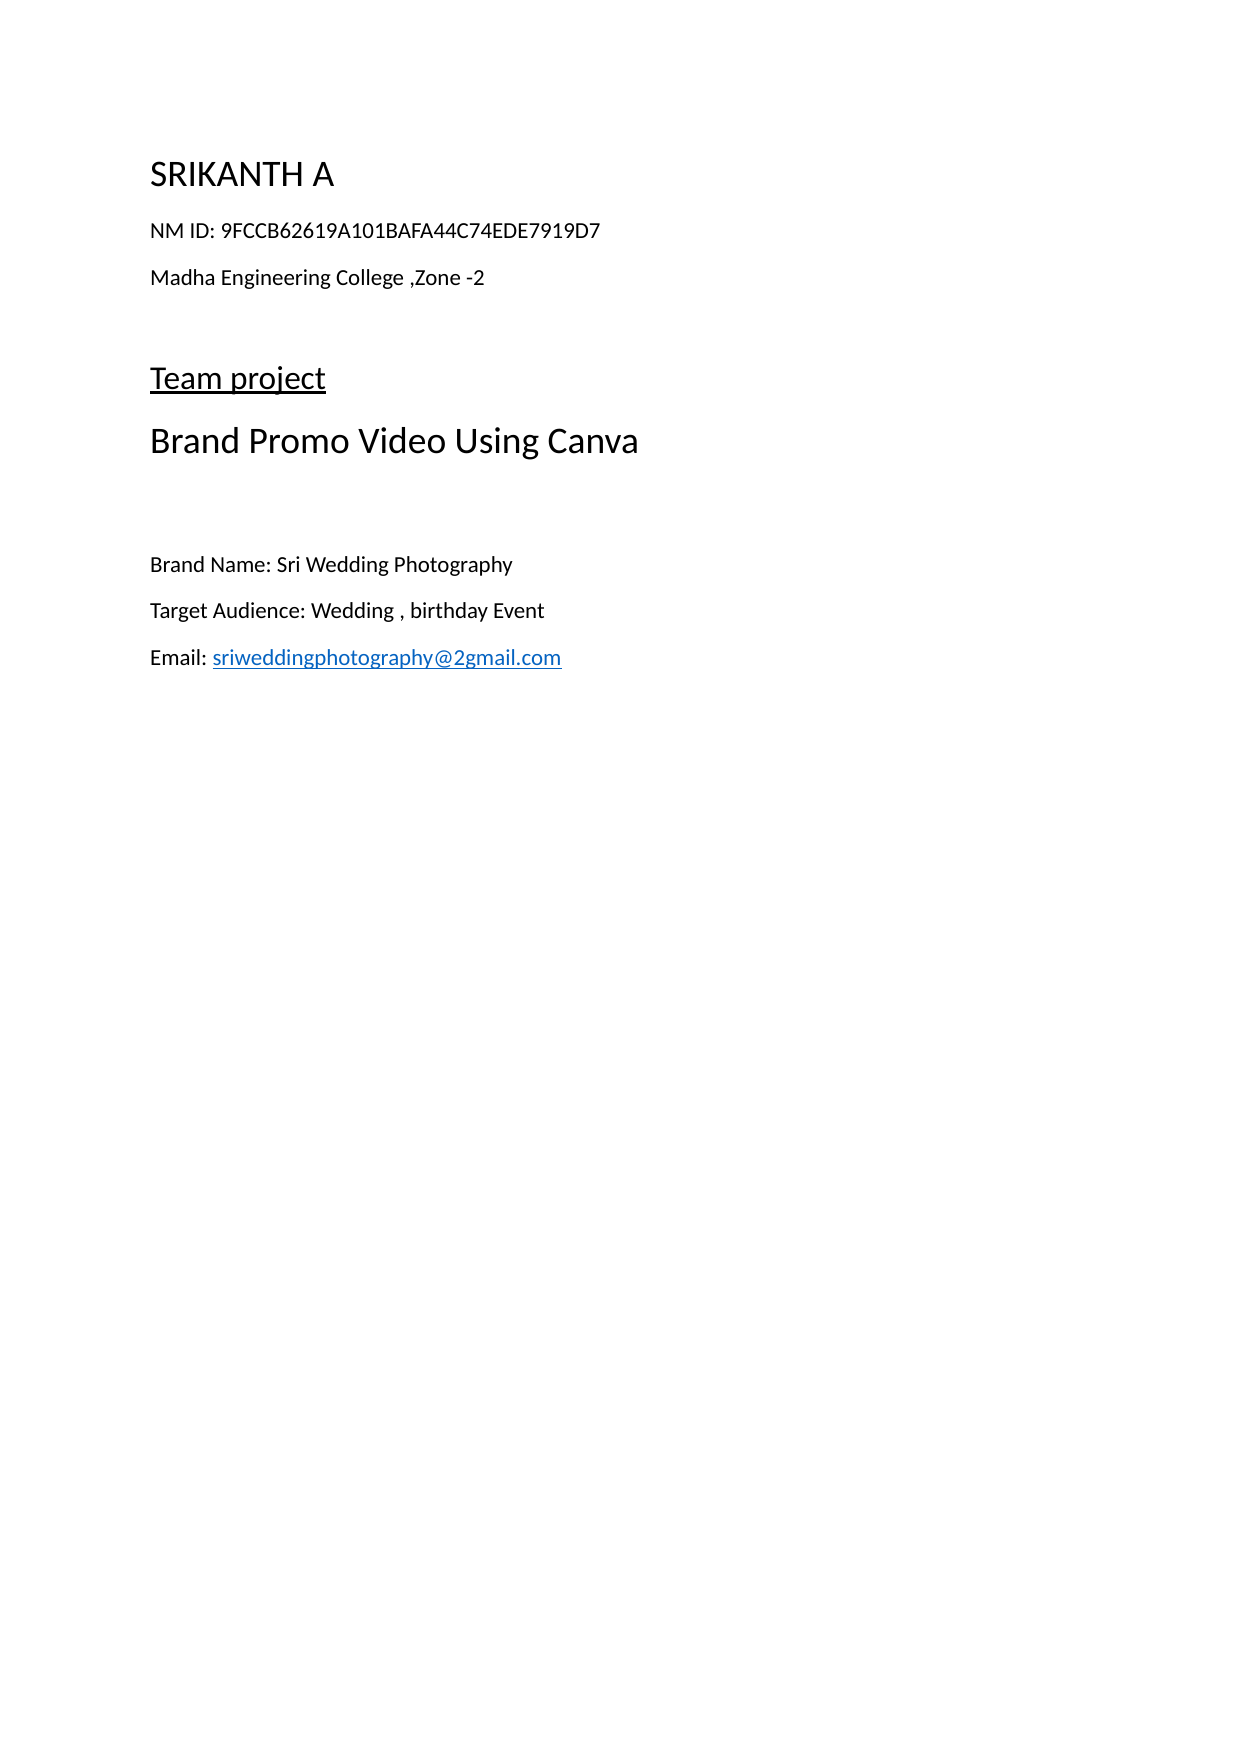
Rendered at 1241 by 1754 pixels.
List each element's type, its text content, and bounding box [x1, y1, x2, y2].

text Brand Name: Sri Wedding Photography [150, 550, 1090, 578]
text Brand Promo Video Using Canva [150, 417, 1090, 463]
text SRIKANTH A [150, 150, 1090, 196]
text NM ID: 9FCCB62619A101BAFA44C74EDE7919D7 [150, 216, 1090, 244]
text Email: sriweddingphotography@2gmail.com [150, 643, 1090, 671]
text Target Audience: Wedding , birthday Event [150, 597, 1090, 624]
text Madha Engineering College ,Zone -2 [150, 263, 1090, 291]
text Team project [150, 357, 1090, 397]
